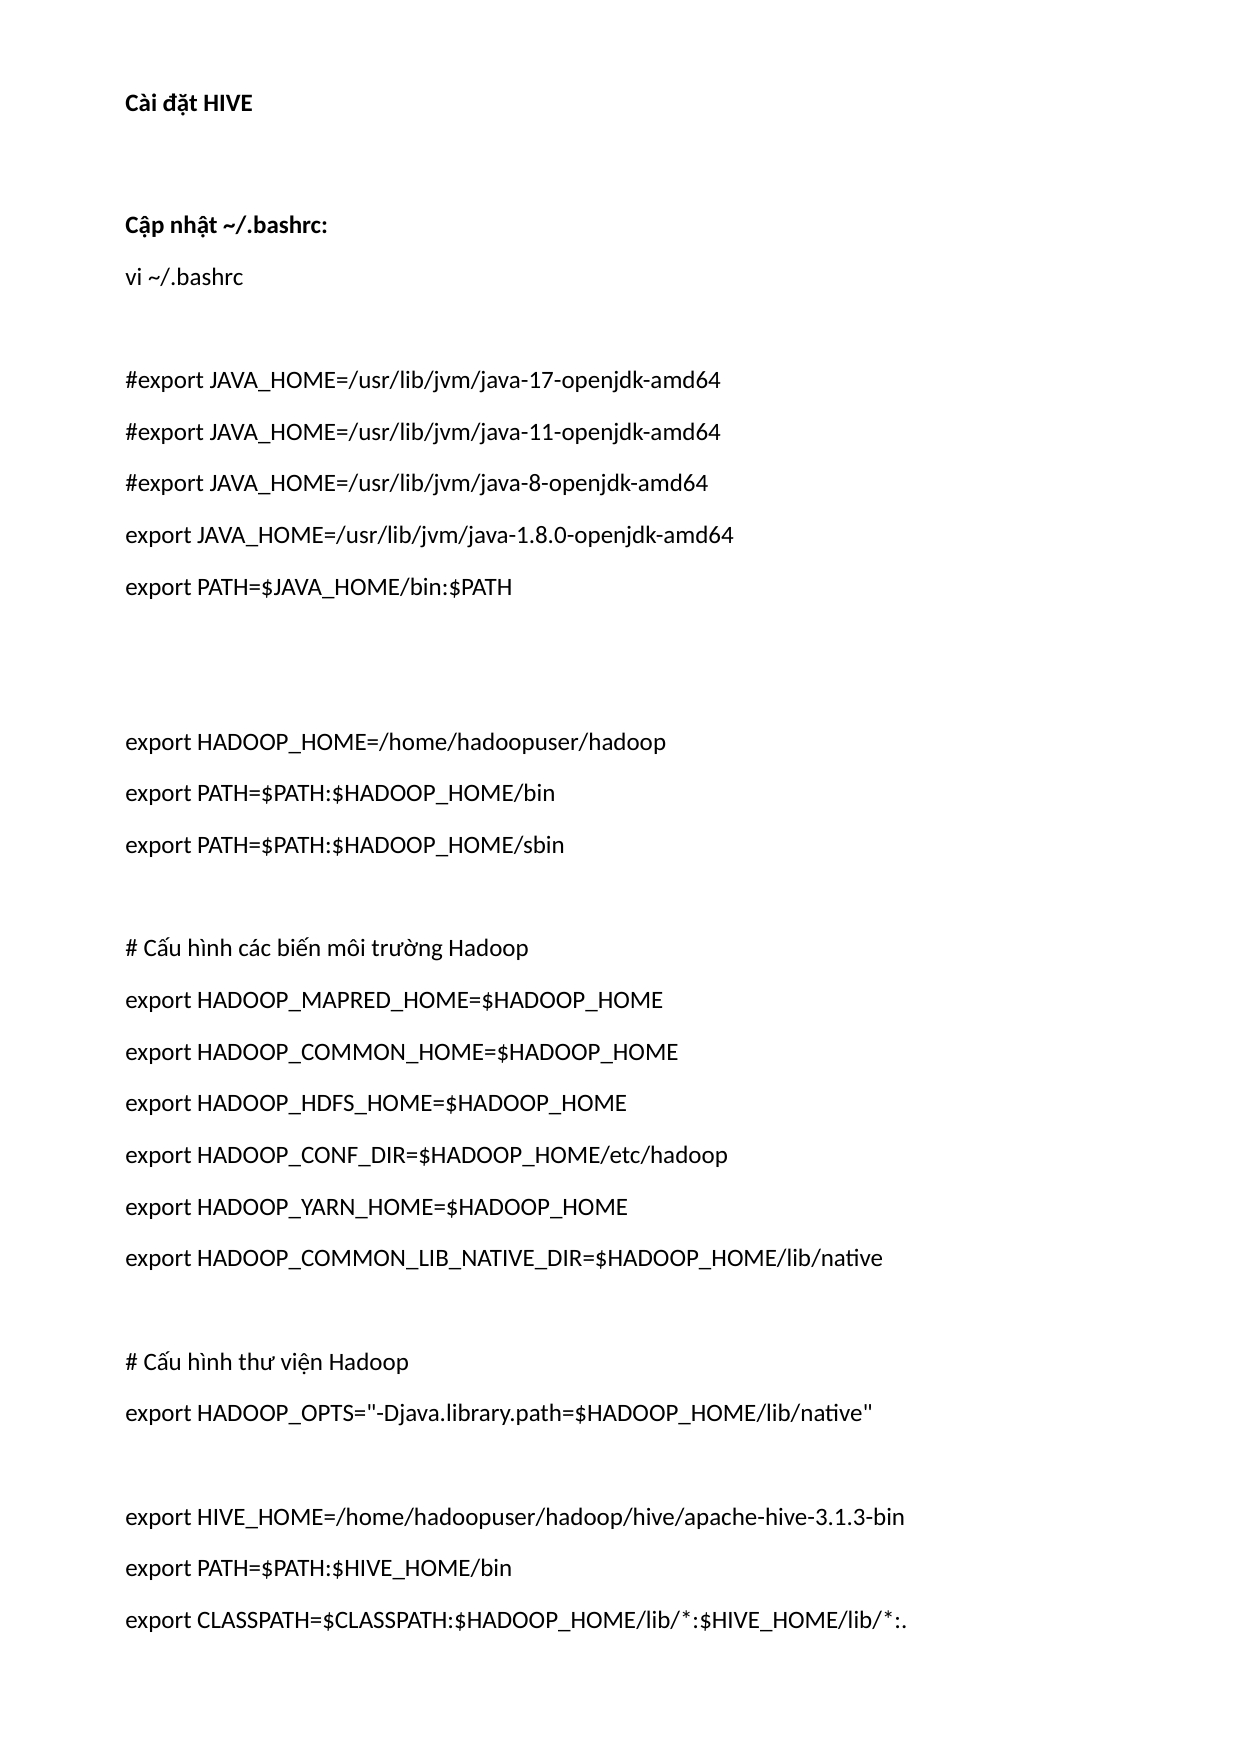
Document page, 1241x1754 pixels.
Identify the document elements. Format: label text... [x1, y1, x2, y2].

text #export JAVA_HOME=/usr/lib/jvm/java-8-openjdk-amd64 [125, 467, 1104, 498]
text export HADOOP_OPTS="-Djava.library.path=$HADOOP_HOME/lib/native" [125, 1397, 1104, 1428]
text # Cấu hình thư viện Hadoop [125, 1346, 1104, 1376]
text export HADOOP_CONF_DIR=$HADOOP_HOME/etc/hadoop [125, 1139, 1104, 1169]
text export HADOOP_HDFS_HOME=$HADOOP_HOME [125, 1087, 1104, 1118]
text export CLASSPATH=$CLASSPATH:$HADOOP_HOME/lib/*:$HIVE_HOME/lib/*:. [125, 1604, 1104, 1634]
text Cài đặt HIVE [125, 87, 1104, 118]
text vi ~/.bashrc [125, 261, 1104, 291]
text export HADOOP_YARN_HOME=$HADOOP_HOME [125, 1191, 1104, 1221]
text export PATH=$PATH:$HADOOP_HOME/bin [125, 777, 1104, 808]
text export PATH=$PATH:$HADOOP_HOME/sbin [125, 829, 1104, 859]
text export PATH=$JAVA_HOME/bin:$PATH [125, 571, 1104, 601]
text # Cấu hình các biến môi trường Hadoop [125, 932, 1104, 963]
text export HADOOP_HOME=/home/hadoopuser/hadoop [125, 726, 1104, 756]
text export HIVE_HOME=/home/hadoopuser/hadoop/hive/apache-hive-3.1.3-bin [125, 1501, 1104, 1531]
text Cập nhật ~/.bashrc: [125, 139, 1104, 239]
text export JAVA_HOME=/usr/lib/jvm/java-1.8.0-openjdk-amd64 [125, 519, 1104, 549]
text export HADOOP_MAPRED_HOME=$HADOOP_HOME [125, 984, 1104, 1014]
text export PATH=$PATH:$HIVE_HOME/bin [125, 1552, 1104, 1583]
text #export JAVA_HOME=/usr/lib/jvm/java-17-openjdk-amd64 [125, 364, 1104, 394]
text export HADOOP_COMMON_HOME=$HADOOP_HOME [125, 1036, 1104, 1066]
text export HADOOP_COMMON_LIB_NATIVE_DIR=$HADOOP_HOME/lib/native [125, 1242, 1104, 1273]
text #export JAVA_HOME=/usr/lib/jvm/java-11-openjdk-amd64 [125, 416, 1104, 446]
